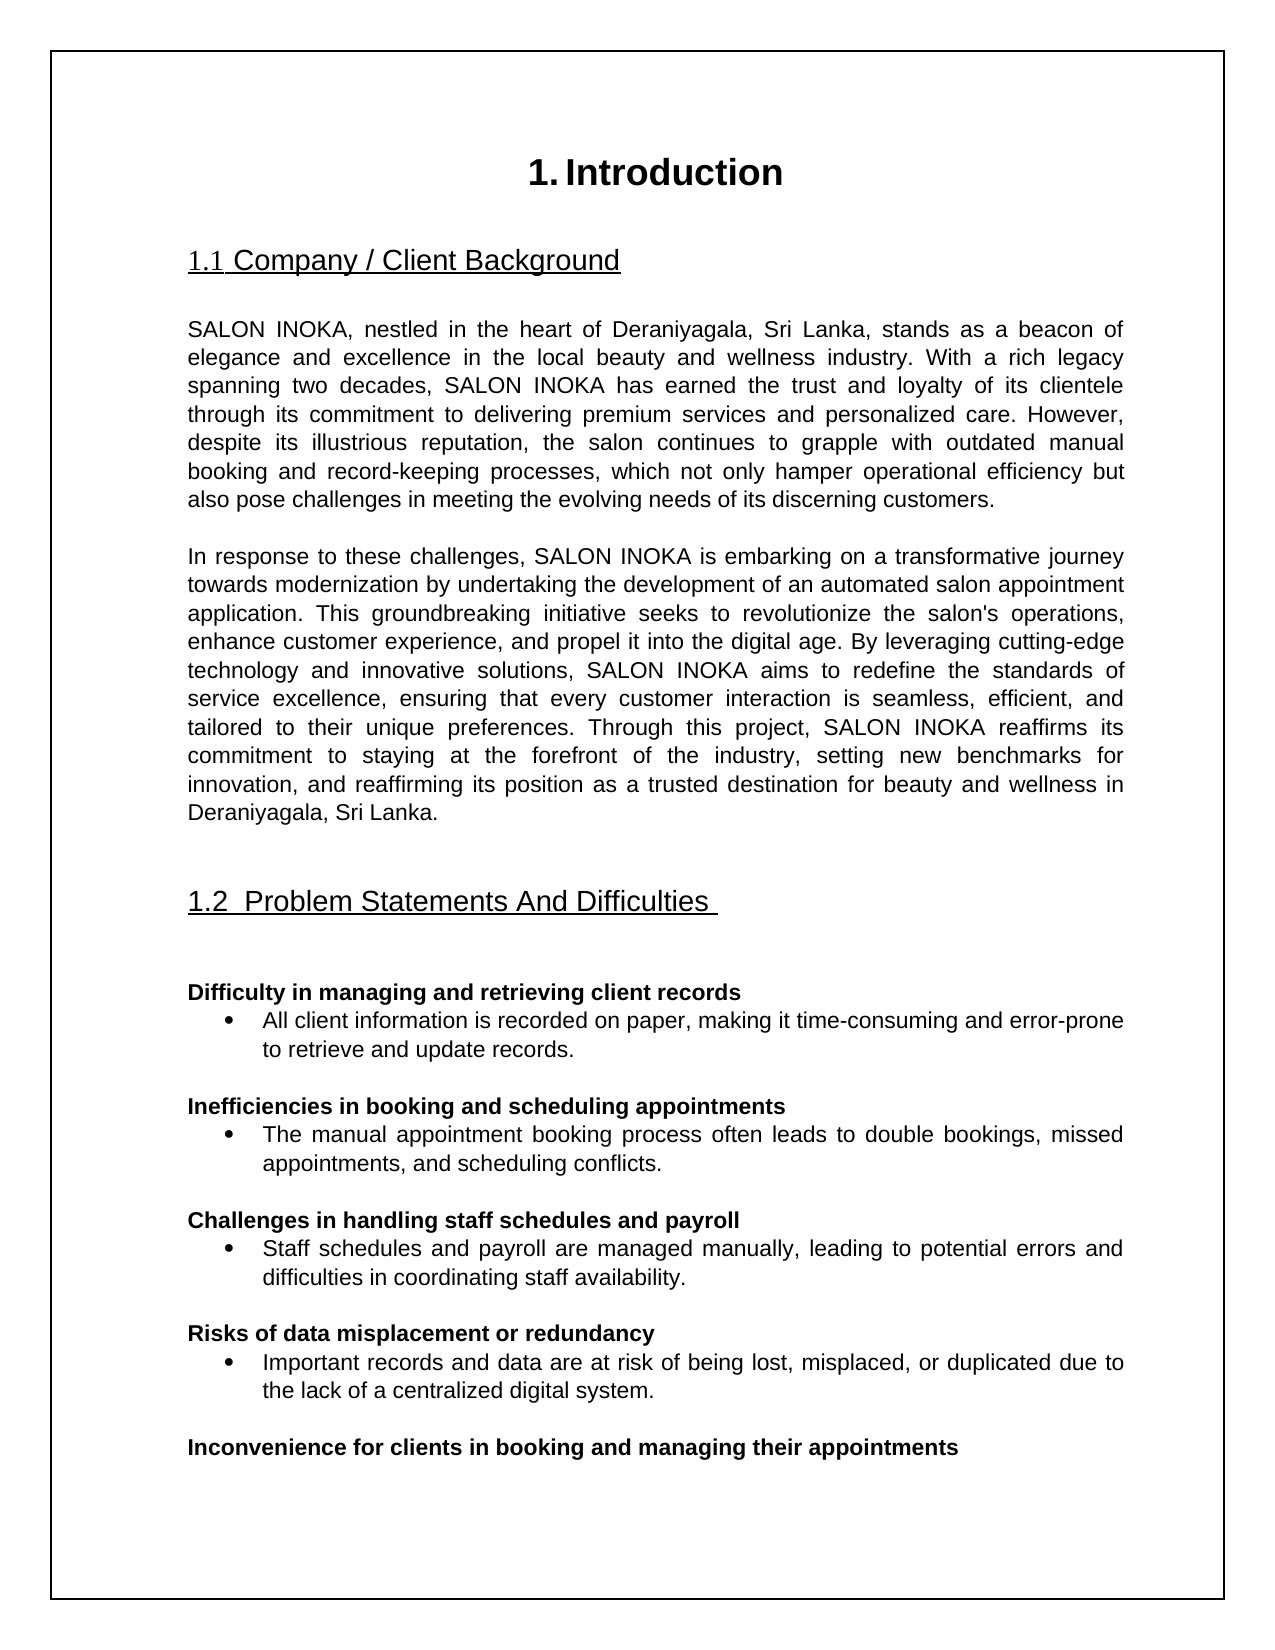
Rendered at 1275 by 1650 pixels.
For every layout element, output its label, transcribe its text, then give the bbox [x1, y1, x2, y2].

list SALON INOKA, nestled in the heart of Deraniyagala, Sri Lanka, stands as a beacon of elegance and excellence in the local beauty and wellness industry. With a rich legacy spanning two decades, SALON INOKA has earned the trust and loyalty of its clientele through its commitment to delivering premium services and personalized care. However, despite its illustrious reputation, the salon continues to grapple with outdated manual booking and record-keeping processes, which not only hamper operational efficiency but also pose challenges in meeting the evolving needs of its discerning customers. [187, 316, 1125, 512]
list Staff schedules and payroll are managed manually, leading to potential errors and difficulties in coordinating staff availability. [225, 1235, 1125, 1290]
list Risks of data misplacement or redundancy [187, 1320, 1125, 1347]
list Important records and data are at risk of being lost, misplaced, or duplicated due to the lack of a centralized digital system. [225, 1349, 1125, 1403]
list Inconvenience for clients in booking and managing their appointments [187, 1434, 1125, 1460]
list Company / Client Background [187, 243, 1125, 277]
list In response to these challenges, SALON INOKA is embarking on a transformative journey towards modernization by undertaking the development of an automated salon appointment application. This groundbreaking initiative seeks to revolutionize the salon's operations, enhance customer experience, and propel it into the digital age. By leveraging cutting-edge technology and innovative solutions, SALON INOKA aims to redefine the standards of service excellence, ensuring that every customer interaction is seamless, efficient, and tailored to their unique preferences. Through this project, SALON INOKA reaffirms its commitment to staying at the forefront of the industry, setting new benchmarks for innovation, and reaffirming its position as a trusted destination for beauty and wellness in Deraniyagala, Sri Lanka. [187, 543, 1125, 825]
list The manual appointment booking process often leads to double bookings, missed appointments, and scheduling conflicts. [225, 1121, 1125, 1176]
list Introduction [187, 150, 1124, 193]
list Inefficiencies in booking and scheduling appointments [187, 1093, 1125, 1119]
list Challenges in handling staff schedules and payroll [187, 1207, 1125, 1233]
list All client information is recorded on paper, making it time-consuming and error-prone to retrieve and update records. [225, 1007, 1125, 1062]
list 1.2 Problem Statements And Difficulties [187, 884, 1125, 918]
list Difficulty in managing and retrieving client records [187, 979, 1125, 1005]
